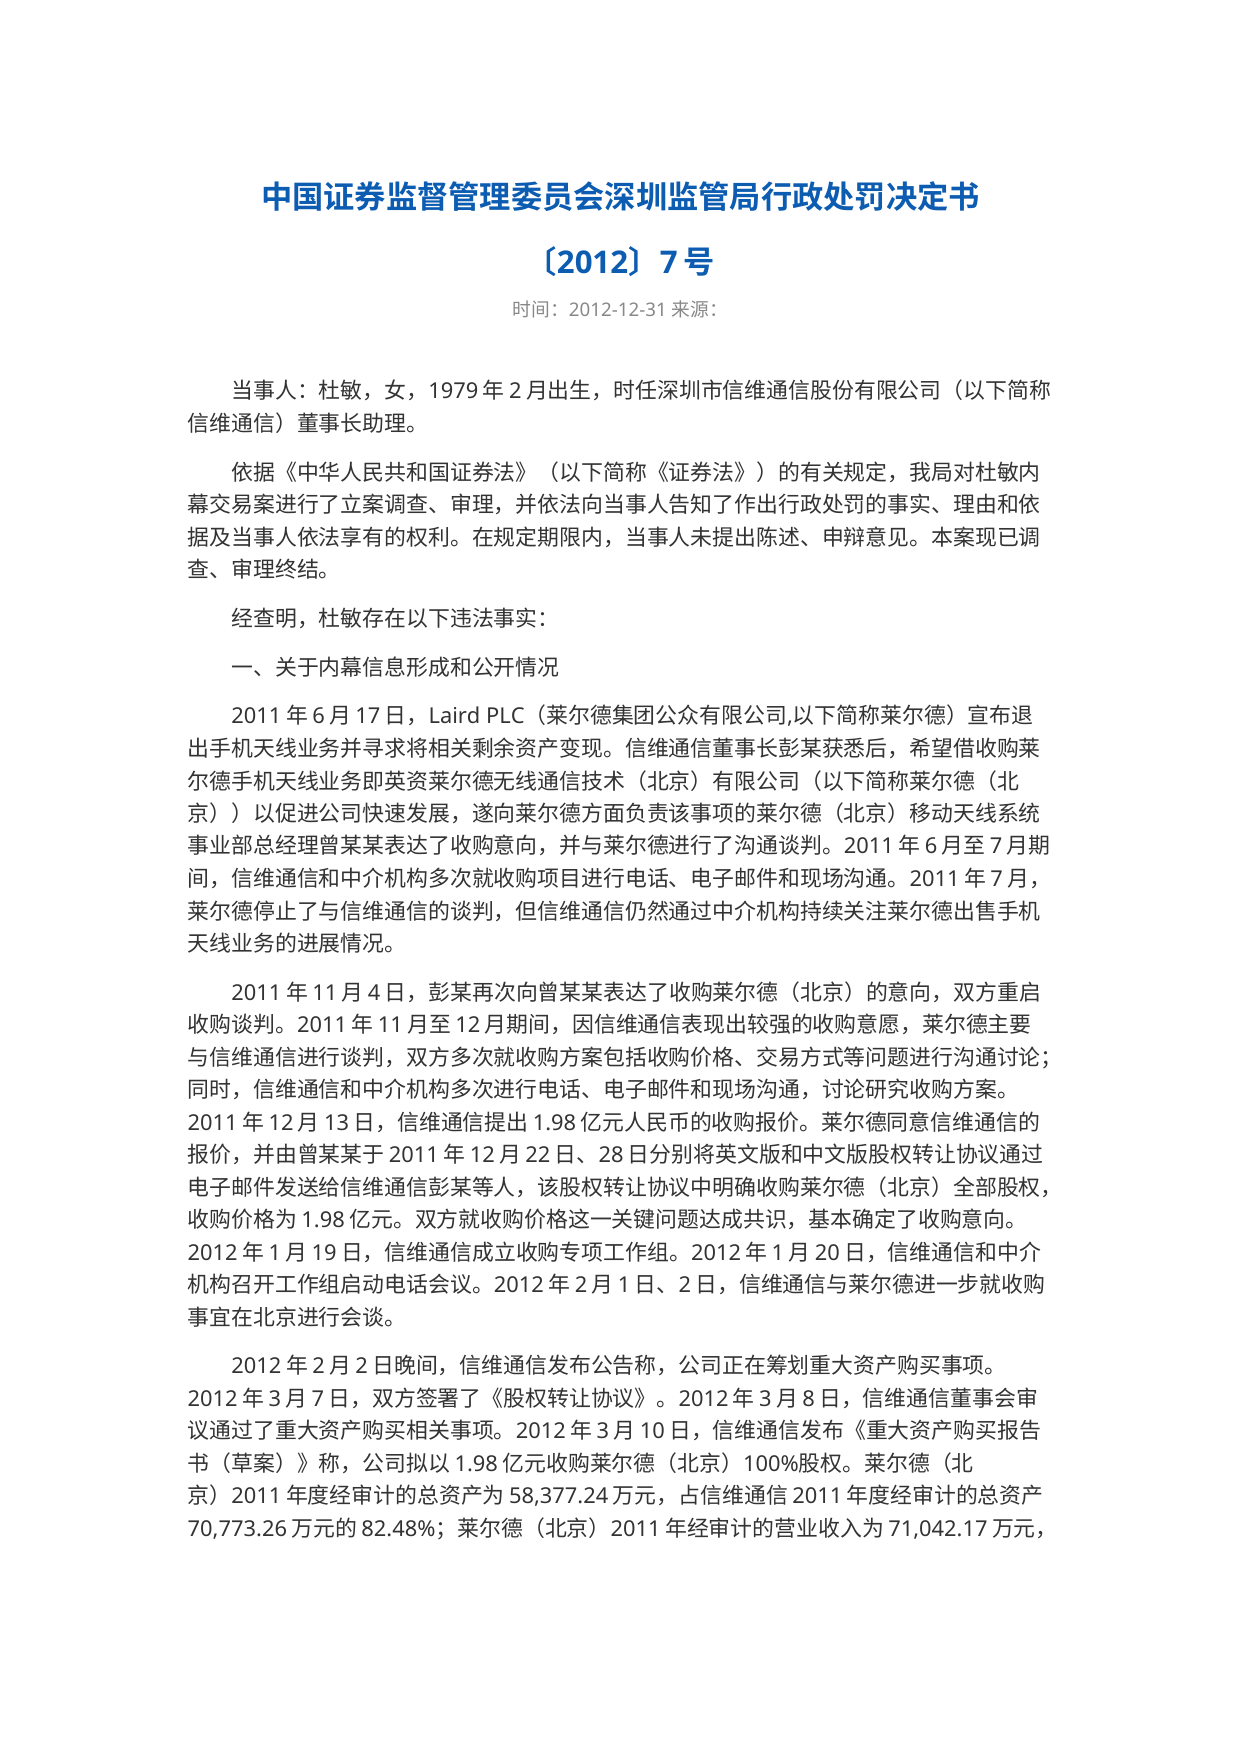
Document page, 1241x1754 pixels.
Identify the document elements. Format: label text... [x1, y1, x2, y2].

text 当事人：杜敏，女，1979年2月出生，时任深圳市信维通信股份有限公司（以下简称信维通信）董事长助理。 [187, 373, 1053, 438]
text 2011年11月4日，彭某再次向曾某某表达了收购莱尔德（北京）的意向，双方重启收购谈判。2011年11月至12月期间，因信维通信表现出较强的收购意愿，莱尔德主要与信维通信进行谈判，双方多次就收购方案包括收购价格、交易方式等问题进行沟通讨论；同时，信维通信和中介机构多次进行电话、电子邮件和现场沟通，讨论研究收购方案。2011年12月13日，信维通信提出1.98亿元人民币的收购报价。莱尔德同意信维通信的报价，并由曾某某于2011年12月22日、28日分别将英文版和中文版股权转让协议通过电子邮件发送给信维通信彭某等人，该股权转让协议中明确收购莱尔德（北京）全部股权，收购价格为1.98亿元。双方就收购价格这一关键问题达成共识，基本确定了收购意向。2012年1月19日，信维通信成立收购专项工作组。2012年1月20日，信维通信和中介机构召开工作组启动电话会议。2012年2月1日、2日，信维通信与莱尔德进一步就收购事宜在北京进行会谈。 [187, 974, 1053, 1332]
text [187, 1348, 1053, 1543]
text 中国证券监督管理委员会深圳监管局行政处罚决定书〔2012〕7号 [187, 162, 1053, 292]
text 2011年6月17日，Laird PLC（莱尔德集团公众有限公司,以下简称莱尔德）宣布退出手机天线业务并寻求将相关剩余资产变现。信维通信董事长彭某获悉后，希望借收购莱尔德手机天线业务即英资莱尔德无线通信技术（北京）有限公司（以下简称莱尔德（北京））以促进公司快速发展，遂向莱尔德方面负责该事项的莱尔德（北京）移动天线系统事业部总经理曾某某表达了收购意向，并与莱尔德进行了沟通谈判。2011年6月至7月期间，信维通信和中介机构多次就收购项目进行电话、电子邮件和现场沟通。2011年7月，莱尔德停止了与信维通信的谈判，但信维通信仍然通过中介机构持续关注莱尔德出售手机天线业务的进展情况。 [187, 698, 1053, 958]
text 依据《中华人民共和国证券法》（以下简称《证券法》）的有关规定，我局对杜敏内幕交易案进行了立案调查、审理，并依法向当事人告知了作出行政处罚的事实、理由和依据及当事人依法享有的权利。在规定期限内，当事人未提出陈述、申辩意见。本案现已调查、审理终结。 [187, 454, 1053, 584]
text 时间：2012-12-31 来源： [187, 292, 1053, 324]
text 一、关于内幕信息形成和公开情况 [187, 649, 1053, 682]
text 经查明，杜敏存在以下违法事实： [187, 601, 1053, 633]
